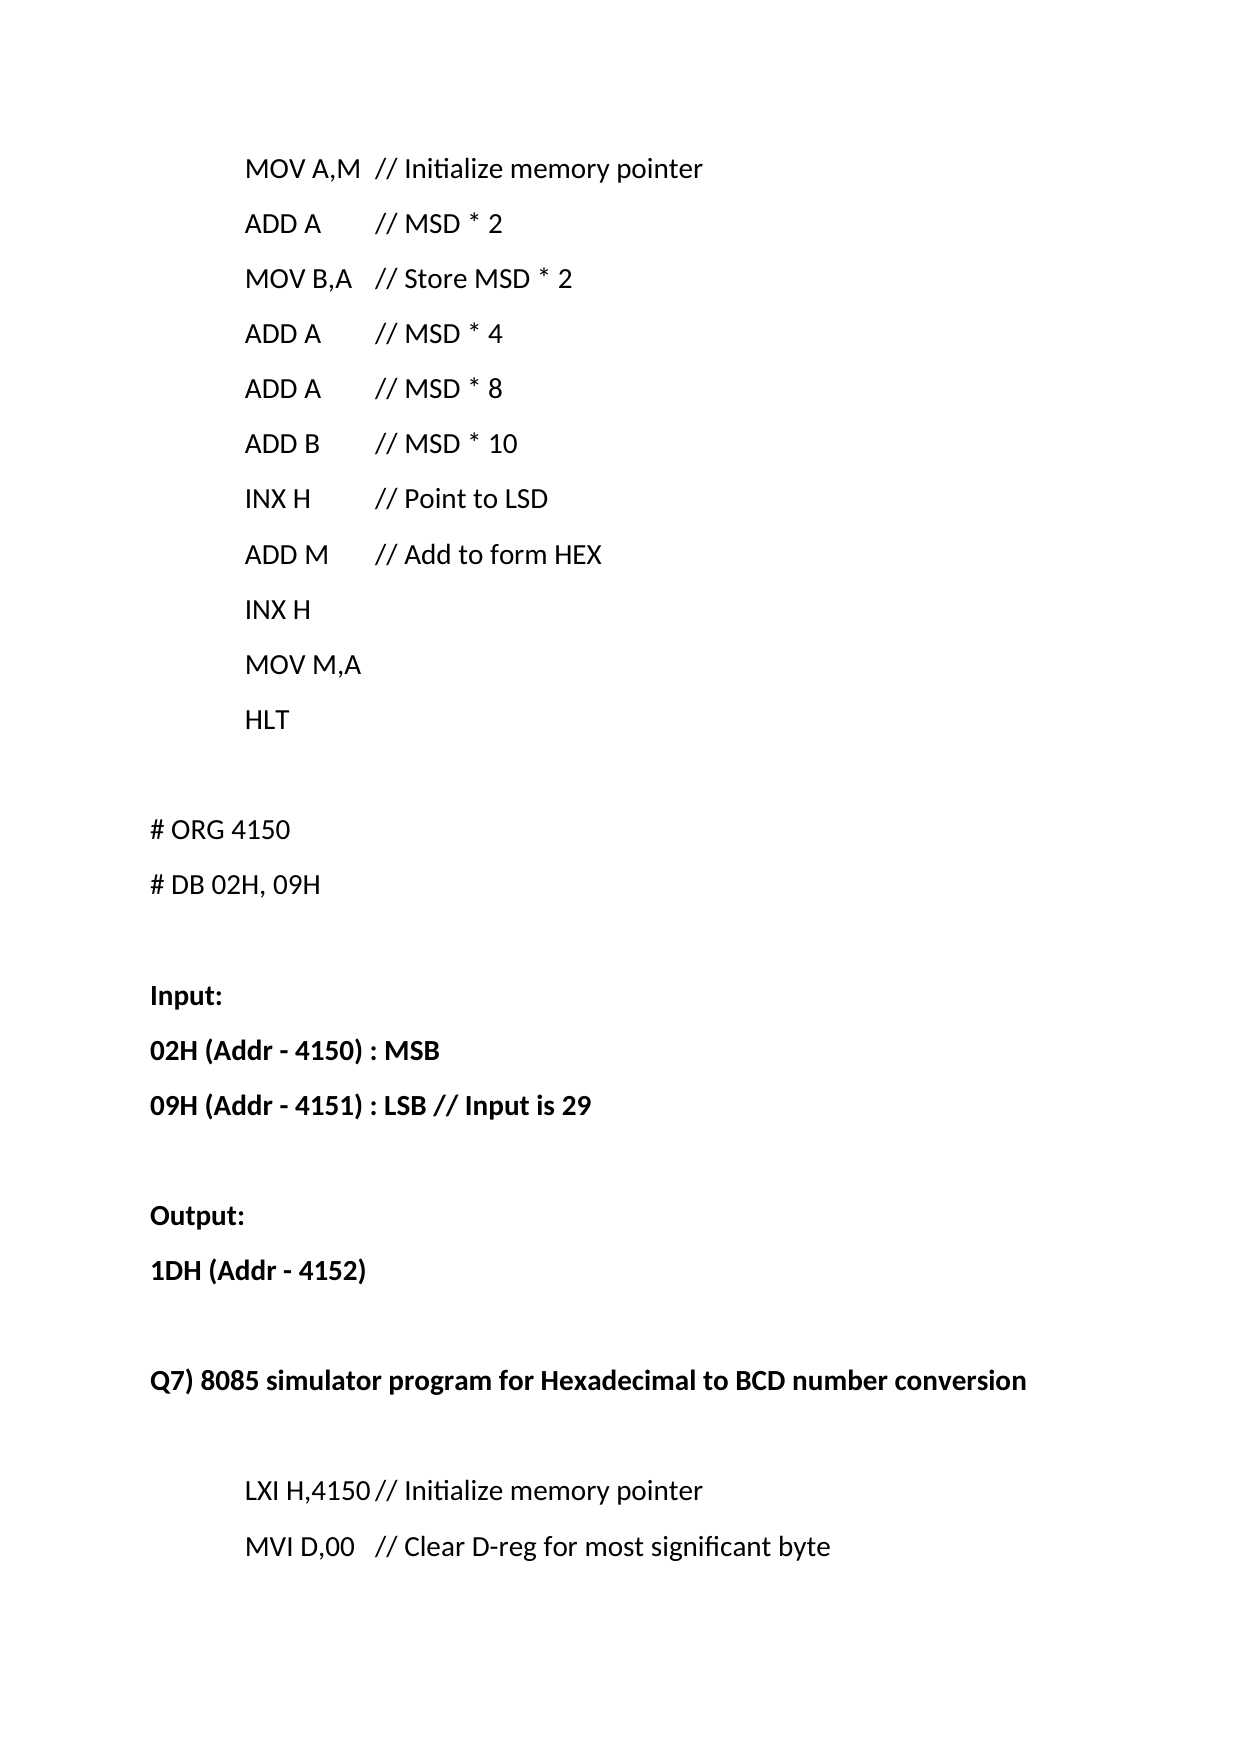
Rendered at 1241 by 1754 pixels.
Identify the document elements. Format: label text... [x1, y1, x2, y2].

text HLT [150, 701, 1090, 737]
text 1DH (Addr - 4152) [150, 1252, 1090, 1288]
text MOV A,M // Initialize memory pointer [150, 150, 1090, 186]
text MOV B,A // Store MSD * 2 [150, 260, 1090, 296]
text ADD A // MSD * 8 [150, 370, 1090, 406]
text ADD A // MSD * 2 [150, 205, 1090, 241]
text Input: [150, 977, 1090, 1012]
text MOV M,A [150, 646, 1090, 682]
text LXI H,4150 // Initialize memory pointer [150, 1472, 1090, 1508]
text # DB 02H, 09H [150, 866, 1090, 902]
text ADD M // Add to form HEX [150, 536, 1090, 571]
text # ORG 4150 [150, 811, 1090, 847]
text 09H (Addr - 4151) : LSB // Input is 29 [150, 1087, 1090, 1122]
text INX H [150, 591, 1090, 626]
text INX H // Point to LSD [150, 481, 1090, 516]
text Output: [150, 1197, 1090, 1233]
text ADD A // MSD * 4 [150, 315, 1090, 351]
text Q7) 8085 simulator program for Hexadecimal to BCD number conversion [150, 1362, 1090, 1398]
text ADD B // MSD * 10 [150, 426, 1090, 461]
text MVI D,00 // Clear D-reg for most significant byte [150, 1528, 1090, 1563]
text 02H (Addr - 4150) : MSB [150, 1032, 1090, 1067]
